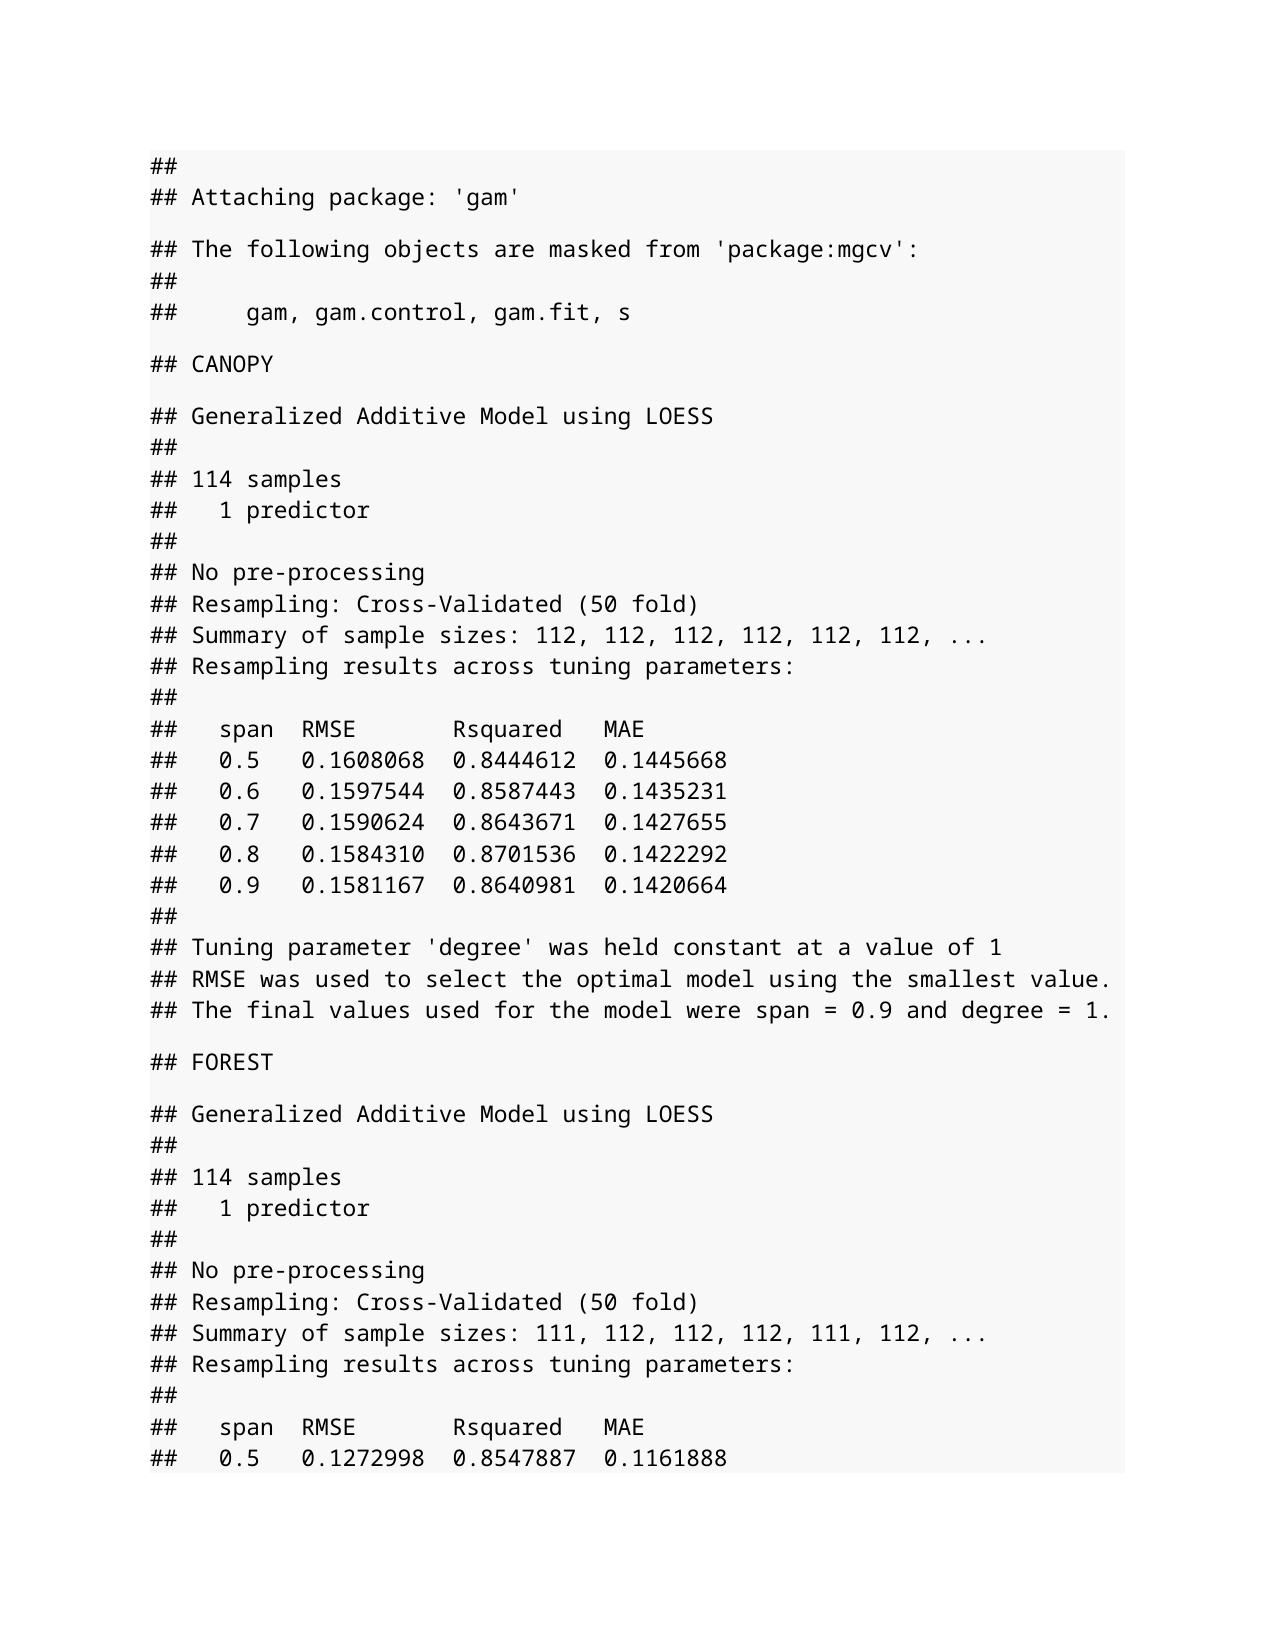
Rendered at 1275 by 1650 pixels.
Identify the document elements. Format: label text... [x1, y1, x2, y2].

text ## Generalized Additive Model using LOESS ## ## 114 samples ## 1 predictor ## ## No pre-processing ## Resampling: Cross-Validated (50 fold) ## Summary of sample sizes: 112, 112, 112, 112, 112, 112, ... ## Resampling results across tuning parameters: ## ## span RMSE Rsquared MAE ## 0.5 0.1608068 0.8444612 0.1445668 ## 0.6 0.1597544 0.8587443 0.1435231 ## 0.7 0.1590624 0.8643671 0.1427655 ## 0.8 0.1584310 0.8701536 0.1422292 ## 0.9 0.1581167 0.8640981 0.1420664 ## ## Tuning parameter 'degree' was held constant at a value of 1 ## RMSE was used to select the optimal model using the smallest value. ## The final values used for the model were span = 0.9 and degree = 1. [150, 400, 1125, 1025]
text ## The following objects are masked from 'package:mgcv': ## ## gam, gam.control, gam.fit, s [150, 233, 1125, 327]
text ## ## Attaching package: 'gam' [150, 150, 1125, 212]
text ## FOREST [150, 1046, 1125, 1077]
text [150, 1098, 1125, 1473]
text ## CANOPY [150, 348, 1125, 379]
